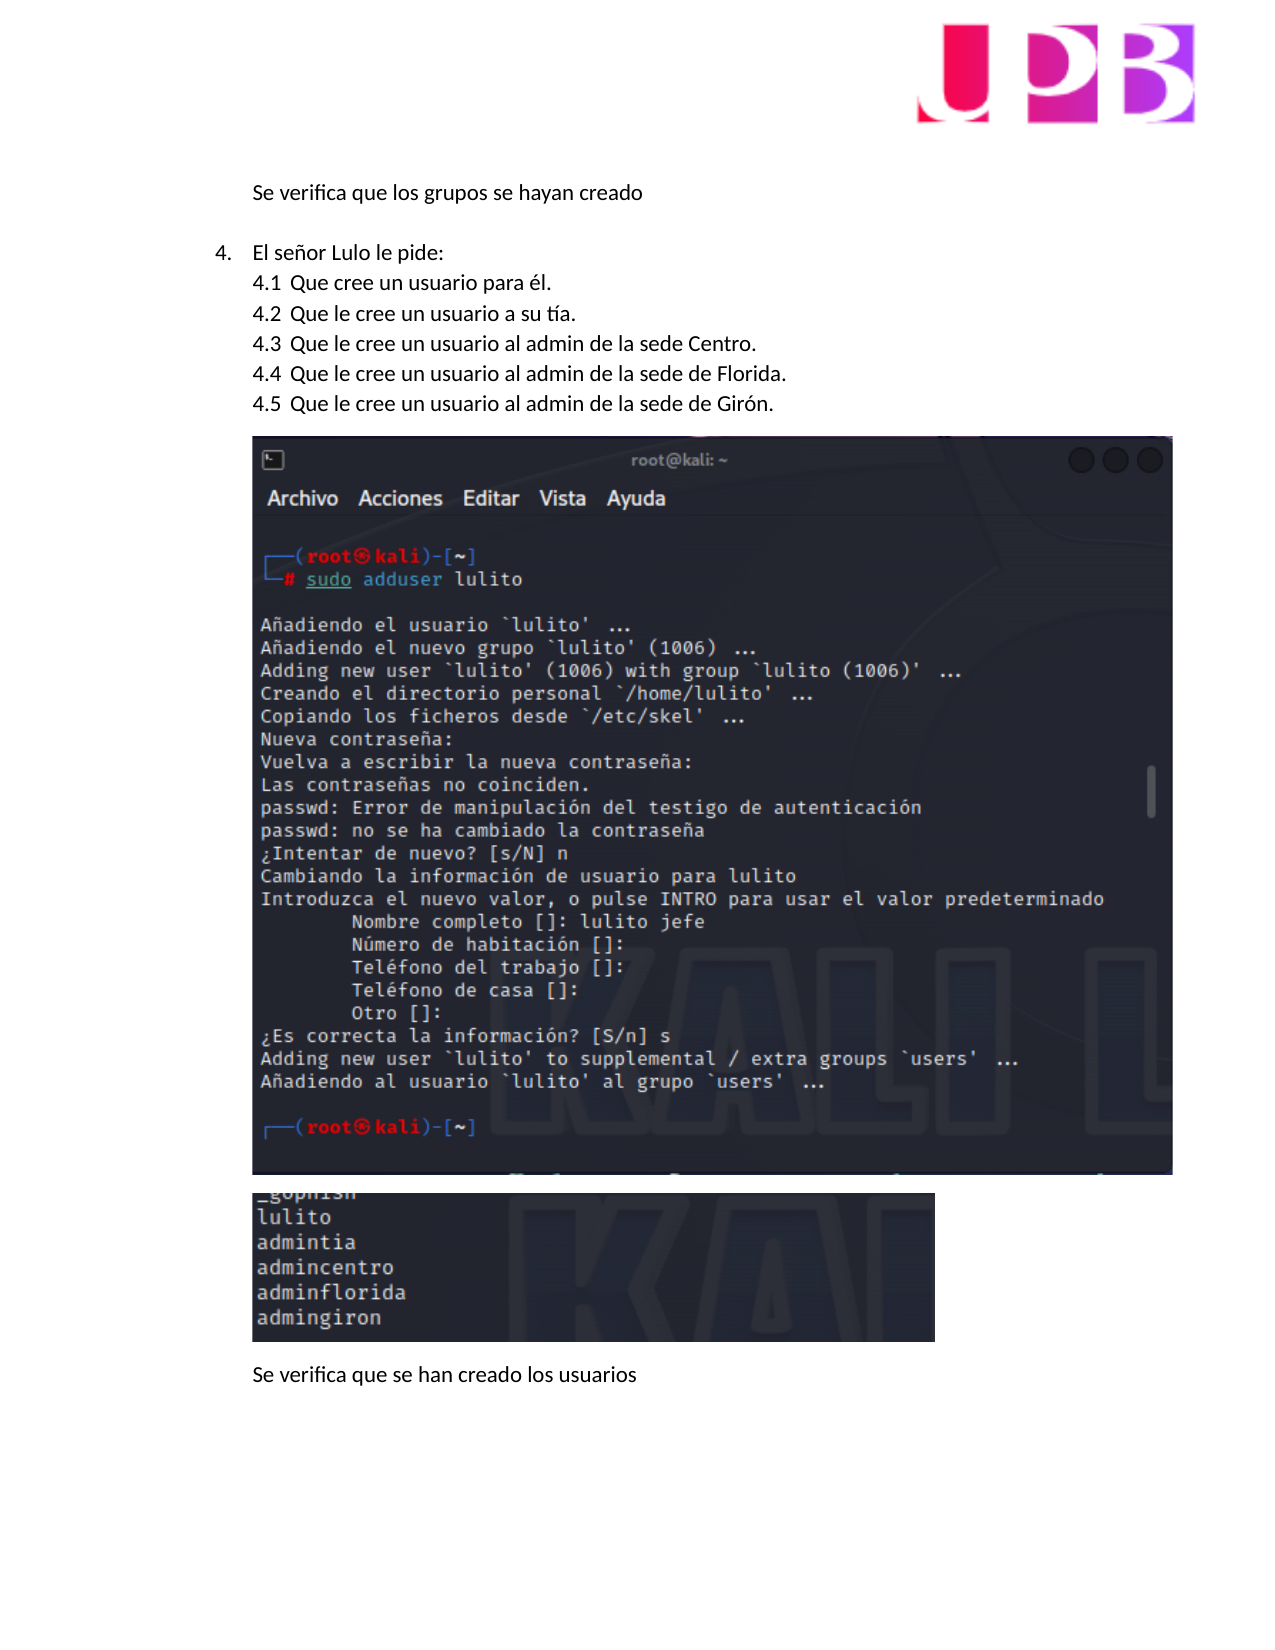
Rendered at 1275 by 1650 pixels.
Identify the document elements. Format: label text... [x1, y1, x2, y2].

picture [900, 17, 1199, 130]
picture [252, 1193, 935, 1342]
list Que le cree un usuario al admin de la sede de Girón. [252, 389, 1098, 417]
list Que le cree un usuario al admin de la sede Centro. [252, 329, 1098, 357]
picture [252, 436, 1173, 1175]
list Se verifica que los grupos se hayan creado [252, 178, 1098, 206]
list Que le cree un usuario al admin de la sede de Florida. [252, 359, 1098, 387]
list Que cree un usuario para él. [252, 268, 1098, 296]
text Se verifica que se han creado los usuarios [252, 1361, 1098, 1388]
list El señor Lulo le pide: [215, 238, 1098, 266]
list Que le cree un usuario a su tía. [252, 299, 1098, 327]
